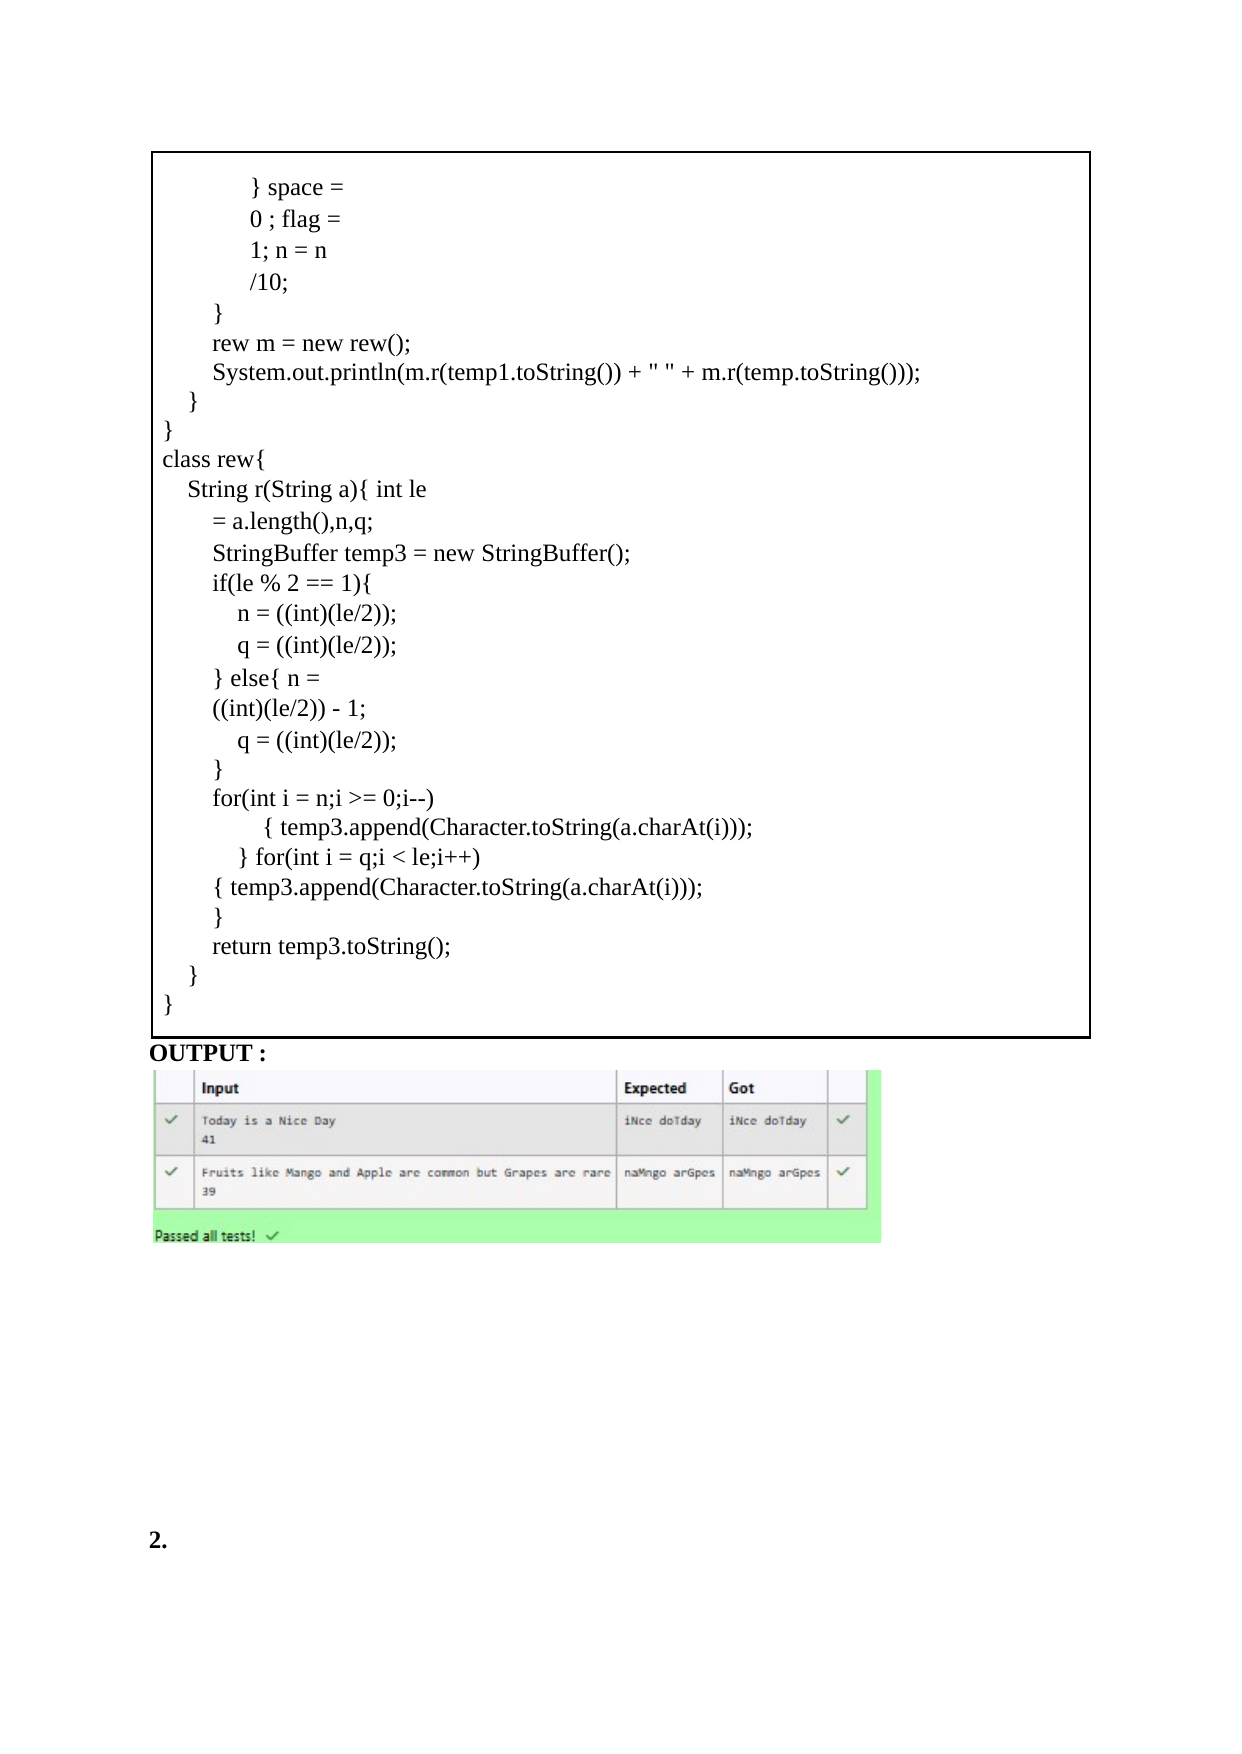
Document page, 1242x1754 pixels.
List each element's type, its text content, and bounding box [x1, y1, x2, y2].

text OUTPUT : [148, 1038, 1027, 1067]
table_cell } space = 0 ; flag = 1; n = n /10; } rew m = new rew(); System.out.println(m.r(temp1.toString()) + " " + m.r(temp.toString())); } } class rew{ String r(String a){ int le = a.length(),n,q; StringBuffer temp3 = new StringBuffer(); if(le % 2 == 1){ n = ((int)(le/2)); q = ((int)(le/2)); } else{ n = ((int)(le/2)) - 1; q = ((int)(le/2)); } for(int i = n;i >= 0;i--){ temp3.append(Character.toString(a.charAt(i))); } for(int i = q;i < le;i++){ temp3.append(Character.toString(a.charAt(i))); } return temp3.toString(); } } [153, 153, 1089, 1036]
picture [153, 1070, 882, 1243]
text 2. [148, 1525, 1027, 1554]
